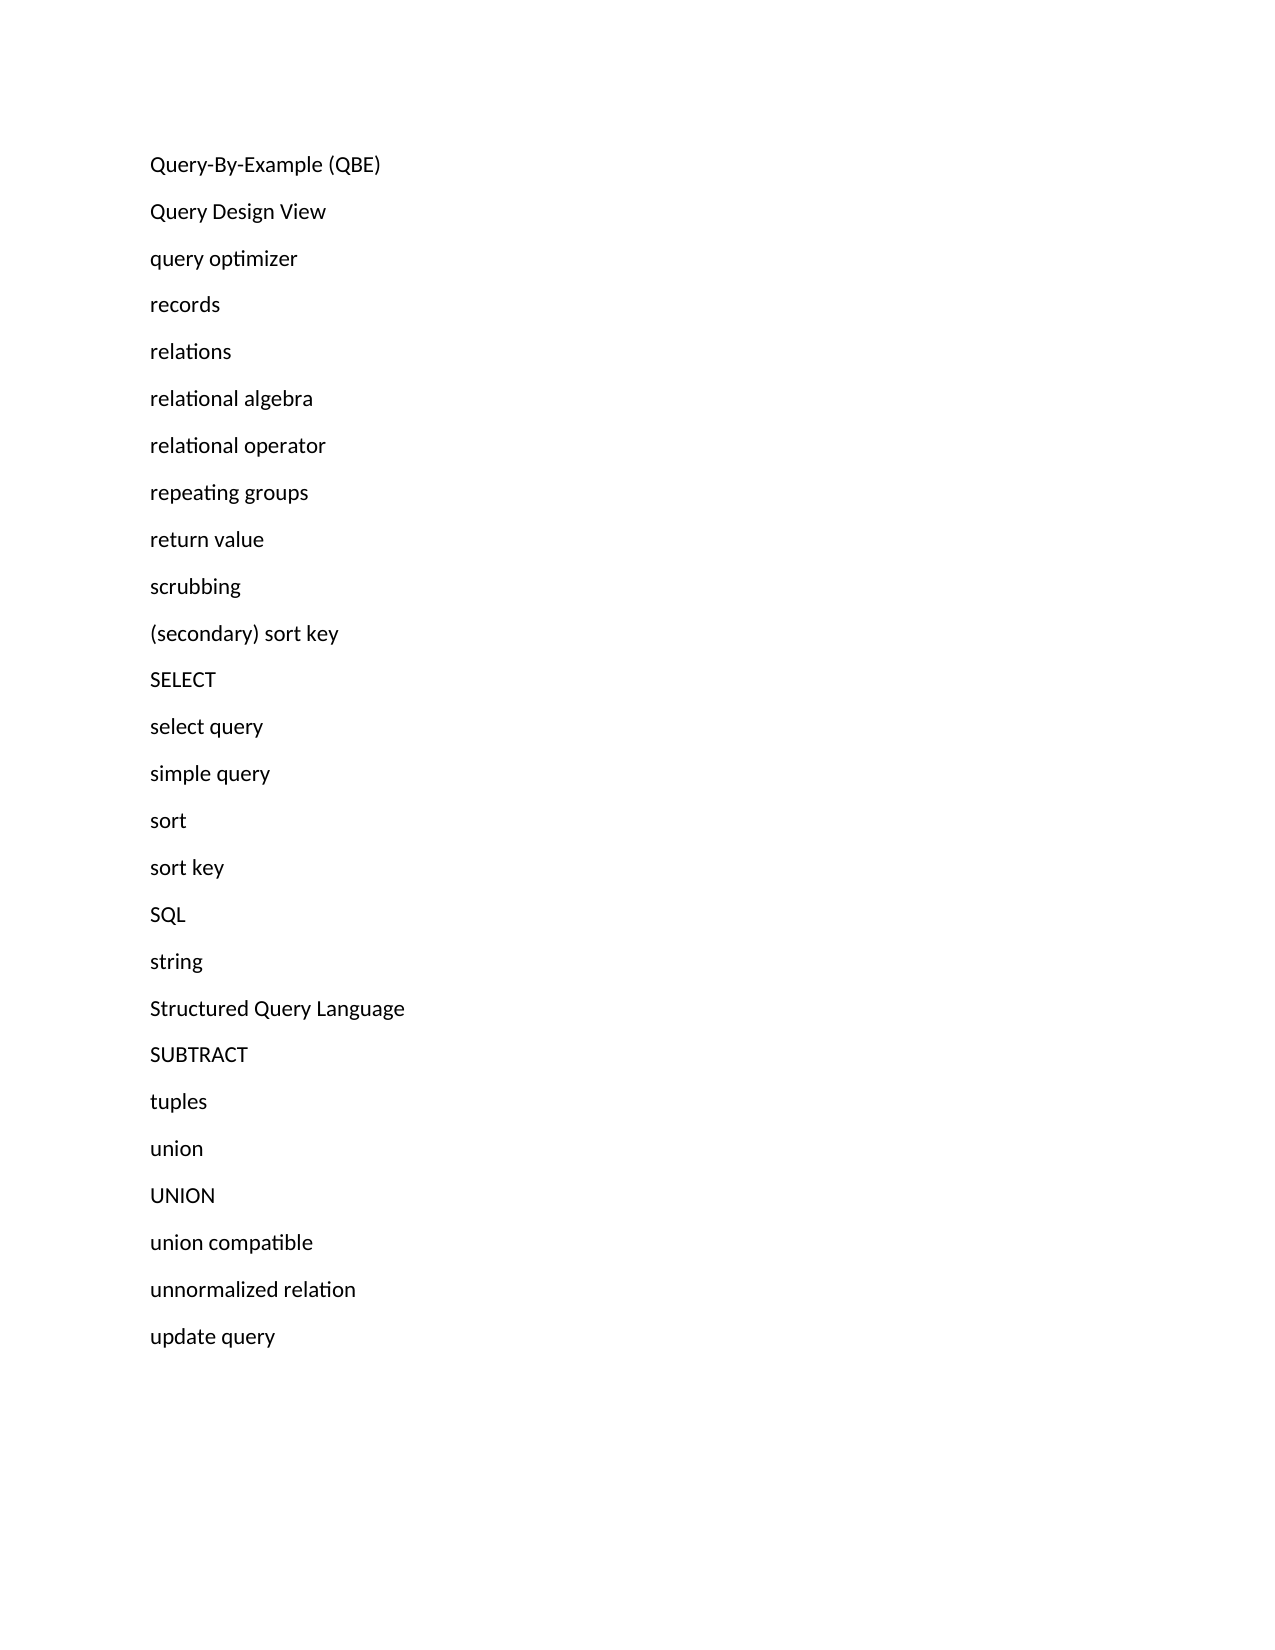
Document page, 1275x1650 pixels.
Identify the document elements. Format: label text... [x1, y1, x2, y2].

text SELECT [150, 666, 1125, 694]
text records [150, 291, 1125, 319]
text SQL [150, 900, 1125, 928]
text query optimizer [150, 244, 1125, 272]
text relational algebra [150, 384, 1125, 412]
text UNION [150, 1181, 1125, 1209]
text relational operator [150, 431, 1125, 459]
text Query Design View [150, 197, 1125, 225]
text Structured Query Language [150, 994, 1125, 1022]
text sort [150, 806, 1125, 834]
text select query [150, 712, 1125, 741]
text update query [150, 1322, 1125, 1350]
text union [150, 1134, 1125, 1162]
text string [150, 947, 1125, 975]
text sort key [150, 853, 1125, 881]
text scrubbing [150, 572, 1125, 600]
text (secondary) sort key [150, 619, 1125, 647]
text relations [150, 337, 1125, 366]
text tuples [150, 1087, 1125, 1116]
text repeating groups [150, 478, 1125, 506]
text simple query [150, 759, 1125, 787]
text return value [150, 525, 1125, 553]
text unnormalized relation [150, 1275, 1125, 1303]
text union compatible [150, 1228, 1125, 1256]
text Query-By-Example (QBE) [150, 150, 1125, 178]
text SUBTRACT [150, 1041, 1125, 1069]
